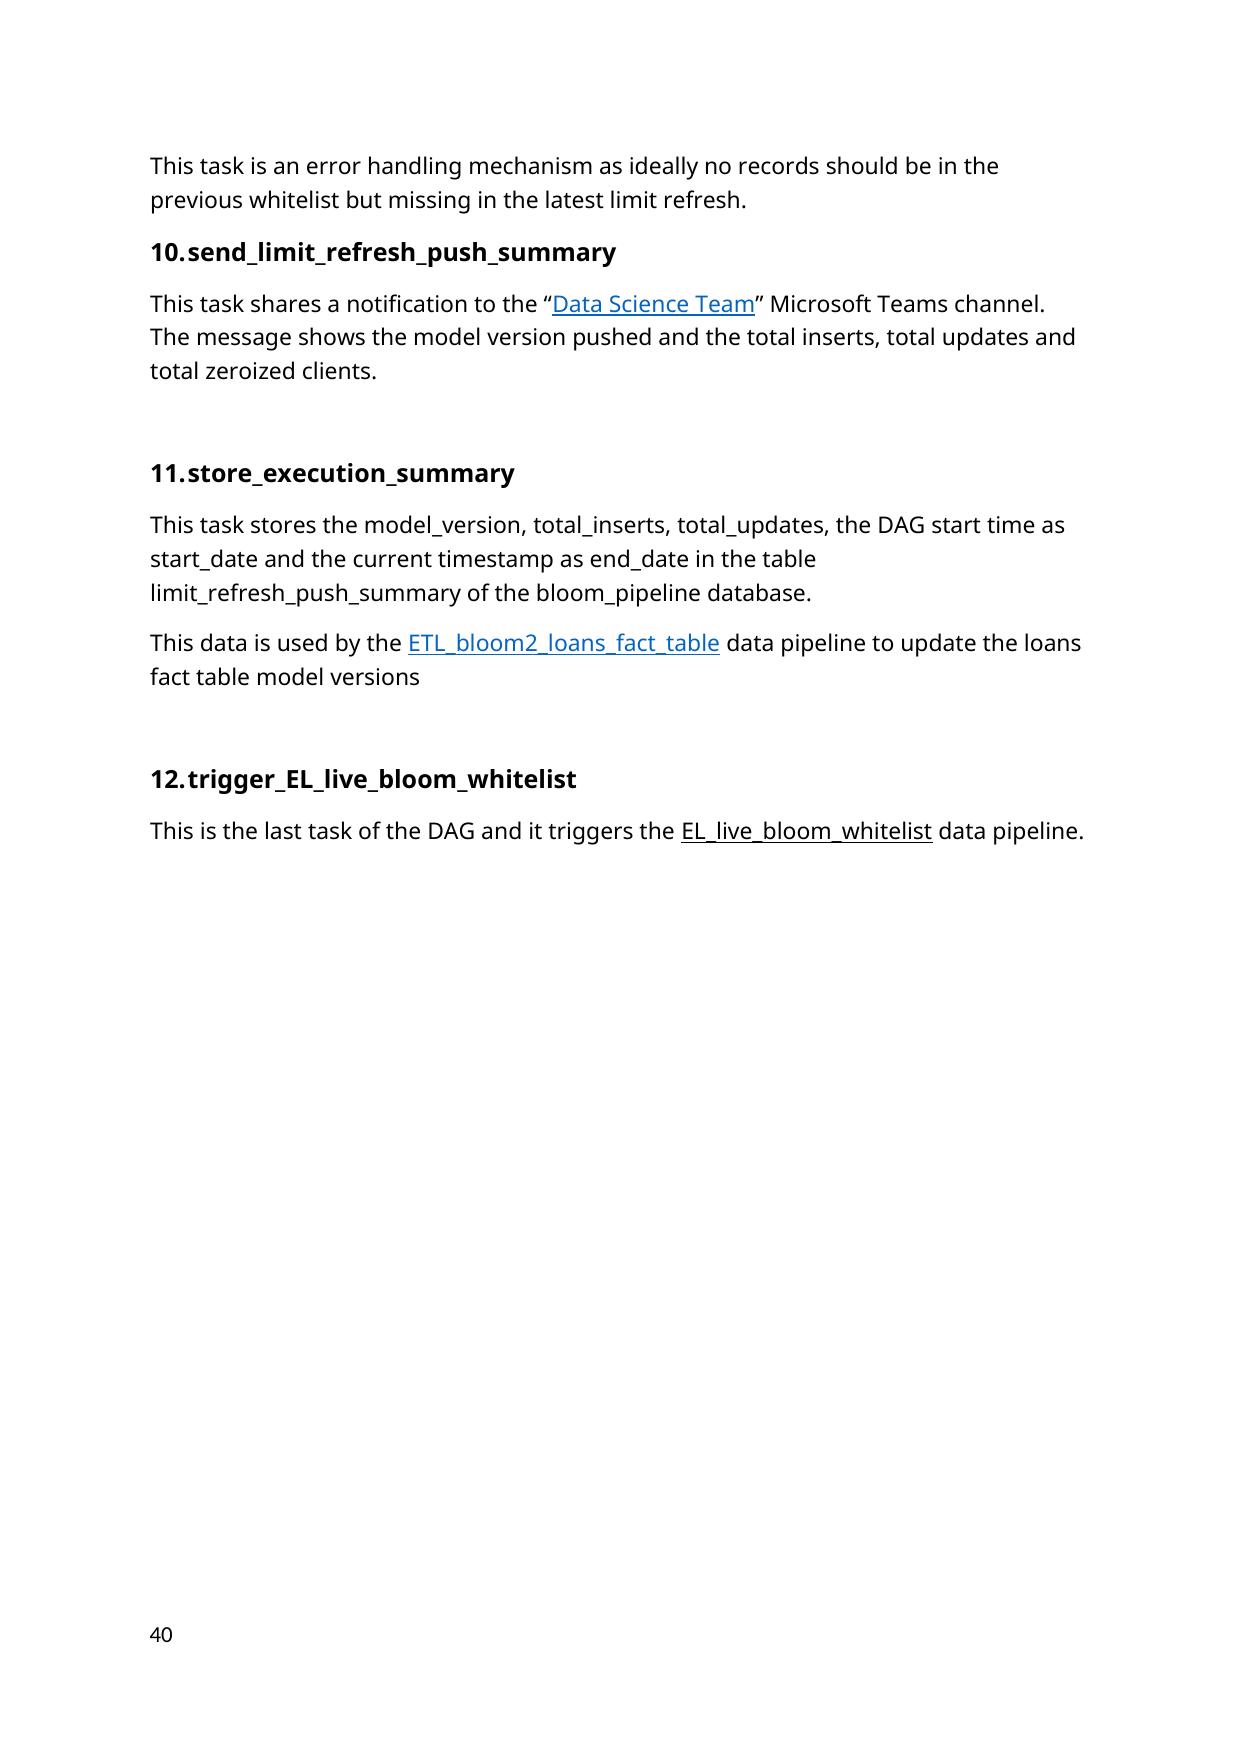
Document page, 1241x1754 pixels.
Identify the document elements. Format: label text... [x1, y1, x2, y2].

text This task stores the model_version, total_inserts, total_updates, the DAG start time as start_date and the current timestamp as end_date in the table limit_refresh_push_summary of the bloom_pipeline database. [150, 509, 1090, 608]
text This task is an error handling mechanism as ideally no records should be in the previous whitelist but missing in the latest limit refresh. [150, 150, 1090, 215]
list store_execution_summary [150, 456, 1090, 490]
text This data is used by the ETL_bloom2_loans_fact_table data pipeline to update the loans fact table model versions [150, 627, 1090, 692]
text This is the last task of the DAG and it triggers the EL_live_bloom_whitelist data pipeline. [150, 815, 1090, 847]
list send_limit_refresh_push_summary [150, 234, 1090, 268]
list trigger_EL_live_bloom_whitelist [150, 762, 1090, 796]
text This task shares a notification to the “Data Science Team” Microsoft Teams channel. The message shows the model version pushed and the total inserts, total updates and total zeroized clients. [150, 288, 1090, 386]
